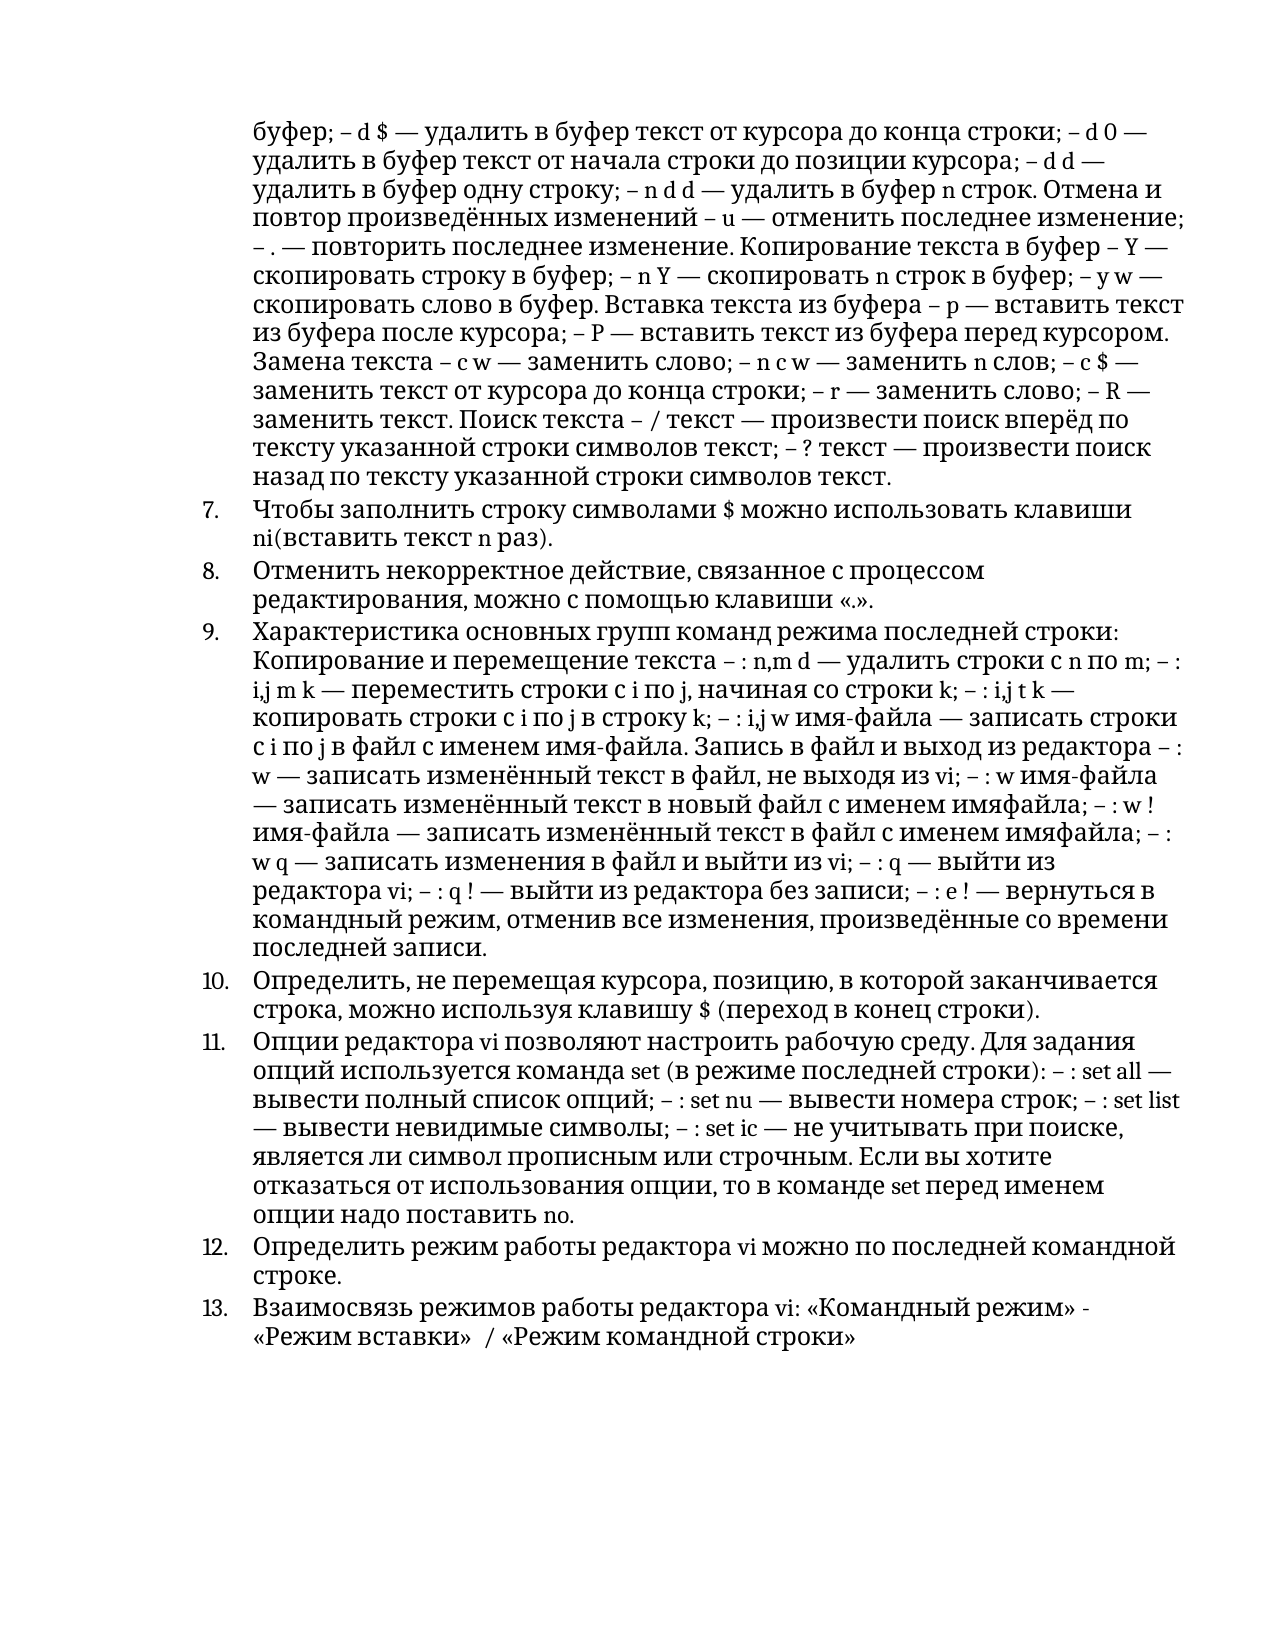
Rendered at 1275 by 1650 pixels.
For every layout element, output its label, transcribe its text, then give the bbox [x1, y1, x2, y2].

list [202, 118, 1186, 492]
list Чтобы заполнить строку символами $ можно использовать клавиши ni(вставить текст n раз). [202, 496, 1186, 553]
list Взаимосвязь режимов работы редактора vi: «Командный режим» - «Режим вставки» / «Режим командной строки» [202, 1294, 1186, 1352]
list Характеристика основных групп команд режима последней строки: Копирование и перемещение текста – : n,m d — удалить строки с n по m; – : i,j m k — переместить строки с i по j, начиная со строки k; – : i,j t k — копировать строки с i по j в строку k; – : i,j w имя-файла — записать строки с i по j в файл с именем имя-файла. Запись в файл и выход из редактора – : w — записать изменённый текст в файл, не выходя из vi; – : w имя-файла — записать изменённый текст в новый файл с именем имяфайла; – : w ! имя-файла — записать изменённый текст в файл с именем имяфайла; – : w q — записать изменения в файл и выйти из vi; – : q — выйти из редактора vi; – : q ! — выйти из редактора без записи; – : e ! — вернуться в командный режим, отменив все изменения, произведённые со времени последней записи. [202, 618, 1186, 963]
list Опции редактора vi позволяют настроить рабочую среду. Для задания опций используется команда set (в режиме последней строки): – : set all — вывести полный список опций; – : set nu — вывести номера строк; – : set list — вывести невидимые символы; – : set ic — не учитывать при поиске, является ли символ прописным или строчным. Если вы хотите отказаться от использования опции, то в команде set перед именем опции надо поставить no. [202, 1028, 1186, 1229]
list Определить режим работы редактора vi можно по последней командной строке. [202, 1233, 1186, 1291]
list Определить, не перемещая курсора, позицию, в которой заканчивается строка, можно используя клавишу $ (переход в конец строки). [202, 967, 1186, 1024]
list Отменить некорректное действие, связанное с процессом редактирования, можно с помощью клавиши «.». [202, 557, 1186, 614]
